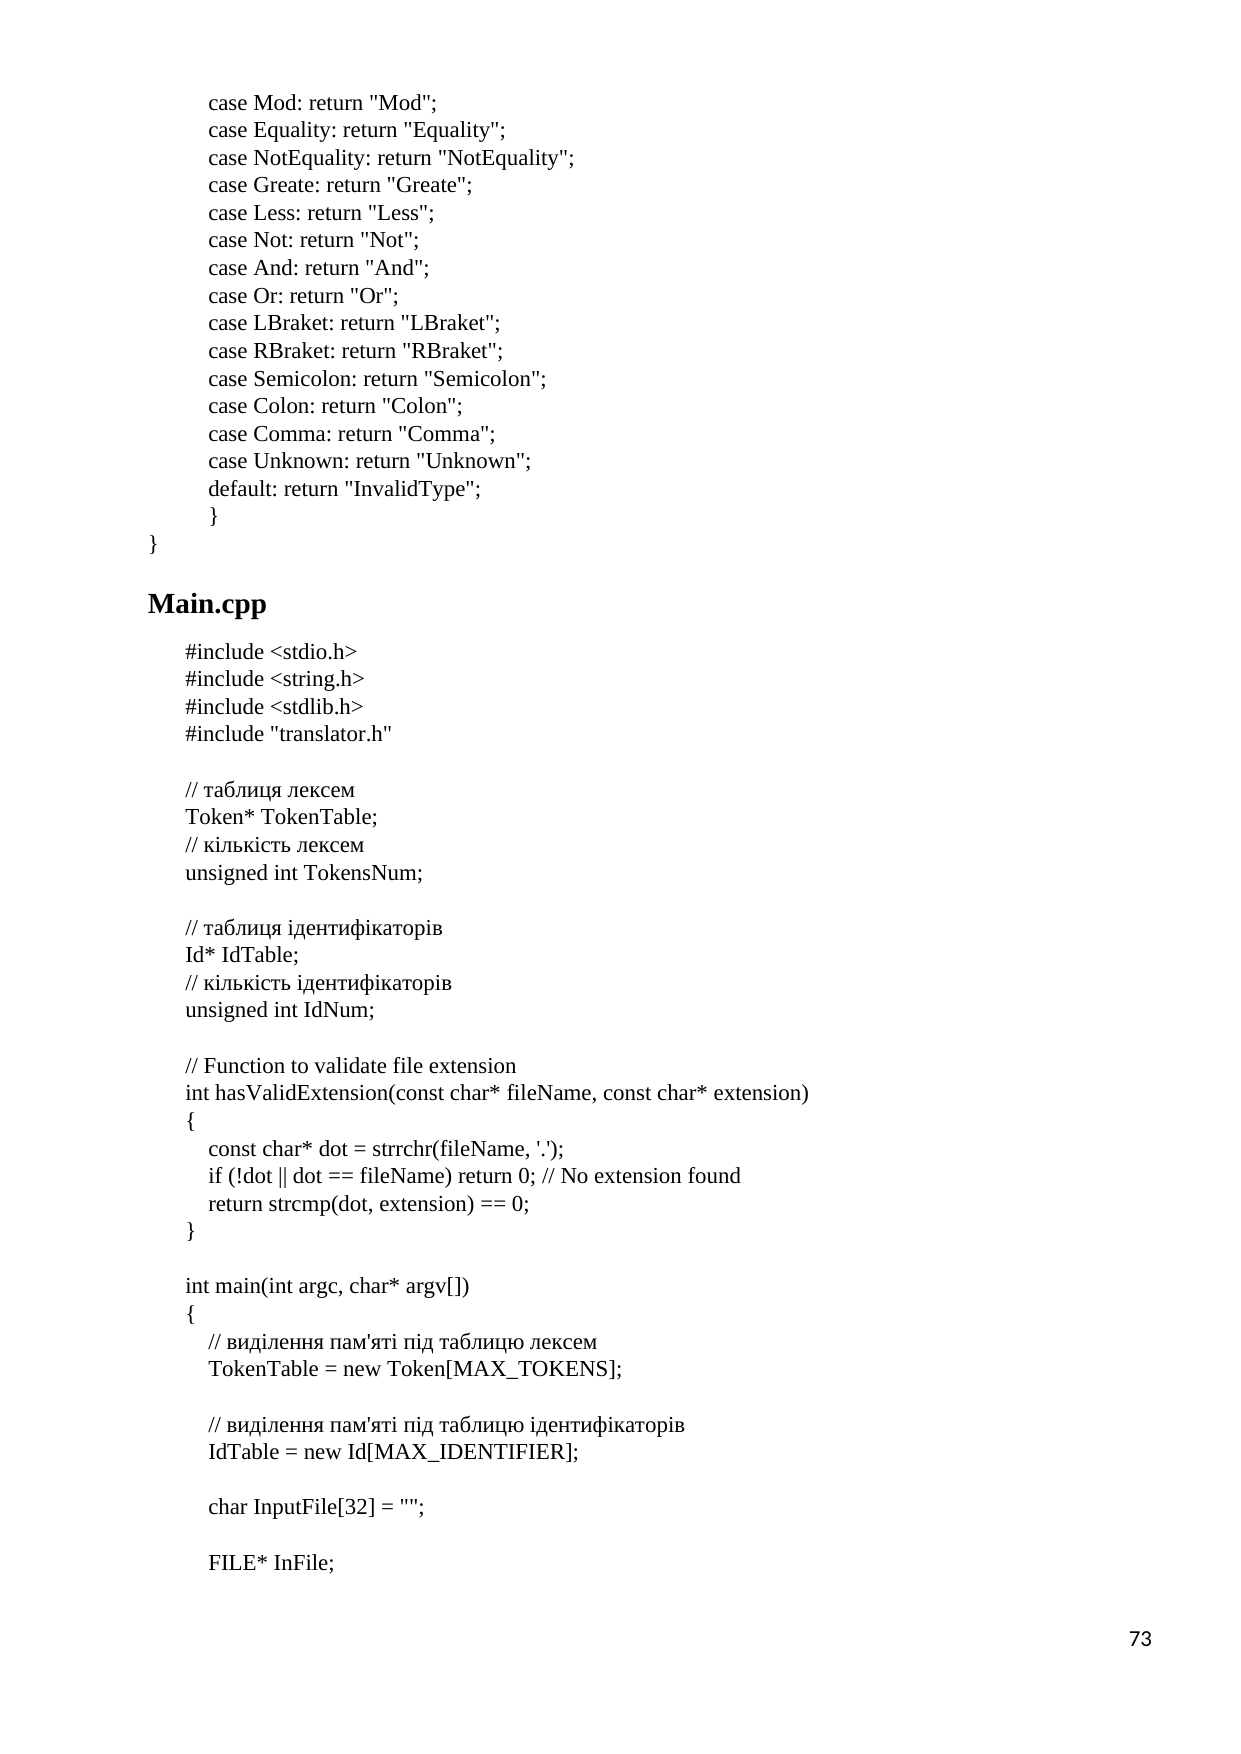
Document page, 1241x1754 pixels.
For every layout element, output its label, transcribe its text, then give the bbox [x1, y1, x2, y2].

text case And: return "And"; [148, 254, 1152, 281]
text case NotEquality: return "NotEquality"; [148, 144, 1152, 170]
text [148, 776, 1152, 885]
text case Greate: return "Greate"; [148, 171, 1152, 198]
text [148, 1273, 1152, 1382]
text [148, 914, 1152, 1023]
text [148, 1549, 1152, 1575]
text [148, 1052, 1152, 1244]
text case Not: return "Not"; [148, 227, 1152, 253]
text case Equality: return "Equality"; [148, 116, 1152, 142]
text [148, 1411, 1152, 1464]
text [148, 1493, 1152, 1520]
text case Mod: return "Mod"; [148, 88, 1152, 115]
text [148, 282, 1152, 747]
text case Less: return "Less"; [148, 199, 1152, 225]
